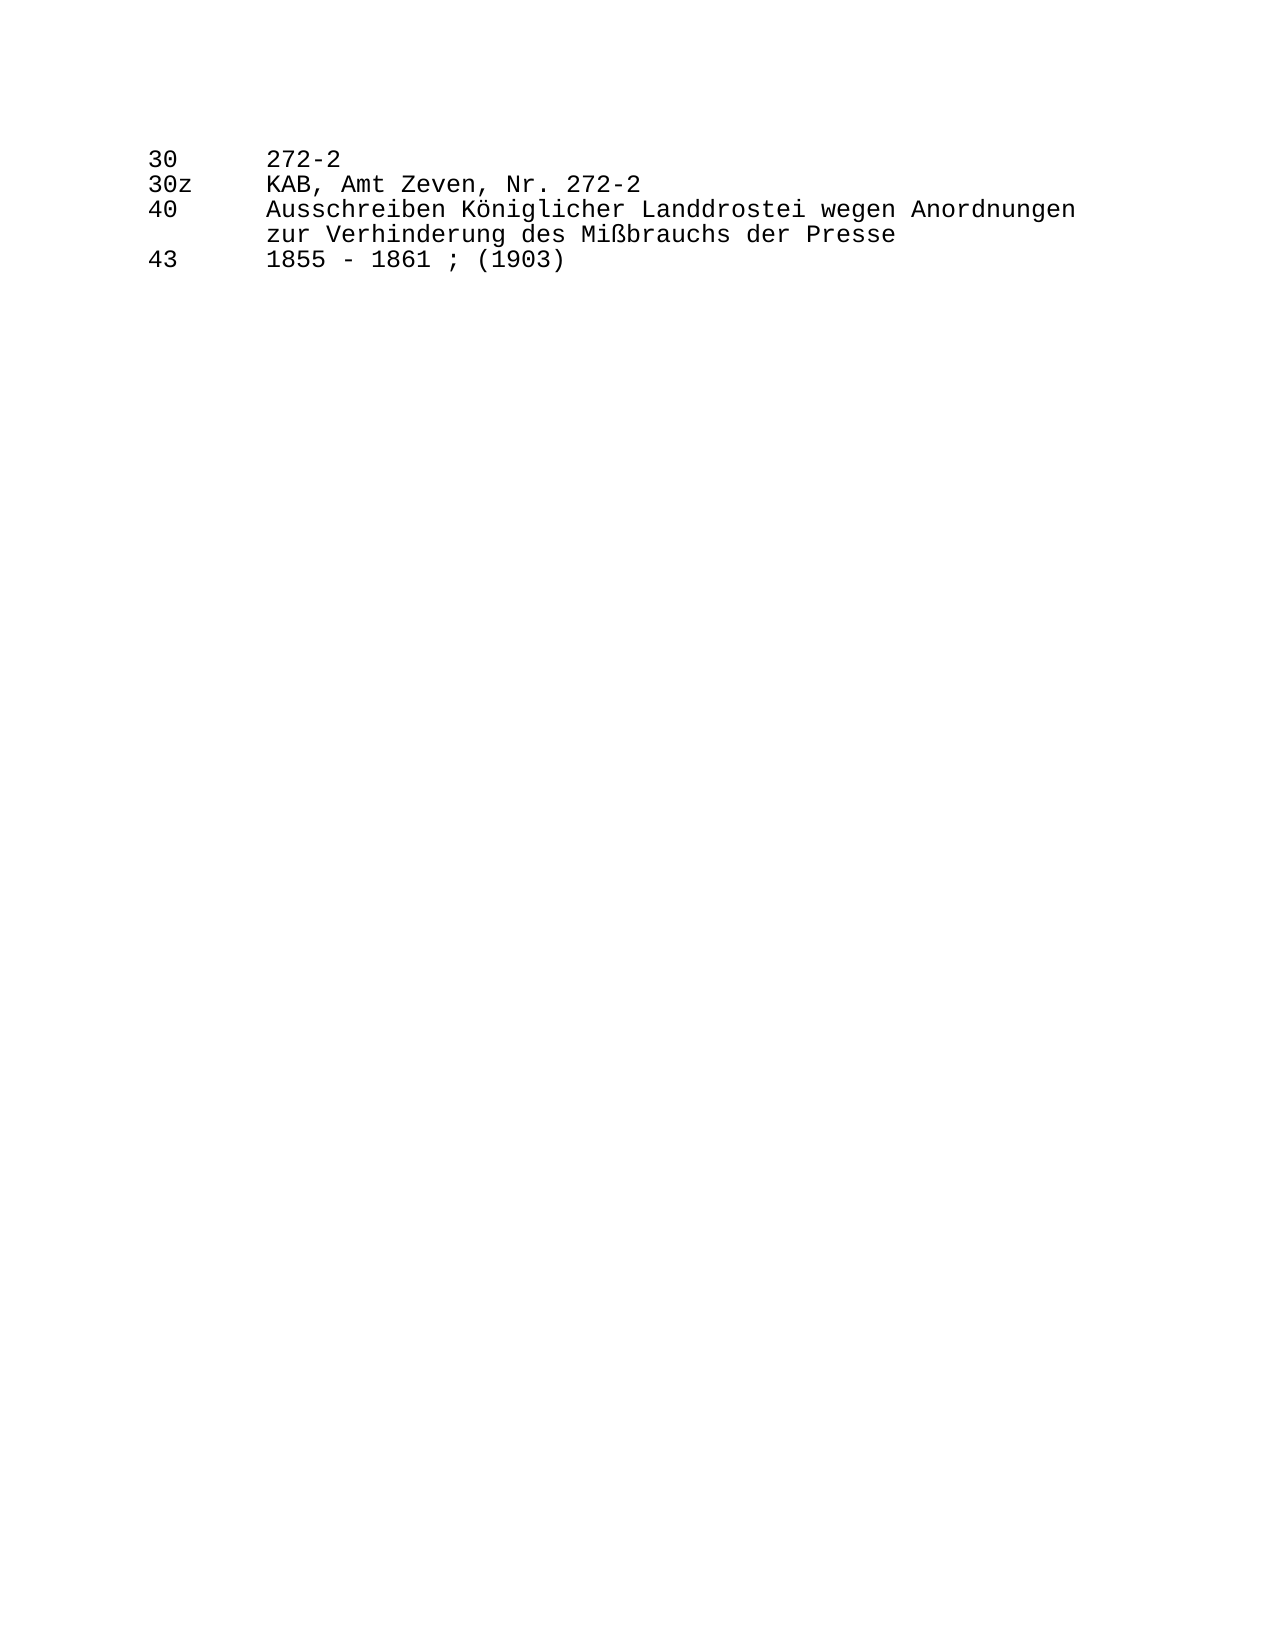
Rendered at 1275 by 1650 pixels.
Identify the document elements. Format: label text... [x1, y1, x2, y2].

text 40 Ausschreiben Königlicher Landdrostei wegen Anordnungen zur s[2{Verhinderung des Mißbrauchs} der 1{Presse}]s [148, 198, 1127, 248]
text 30z KAB, Amt Zeven, Nr. 272-2 [148, 173, 1127, 198]
text 43 1855 - 1861 ; (1903) [148, 248, 1127, 273]
text 30 272-2 [148, 148, 1127, 173]
